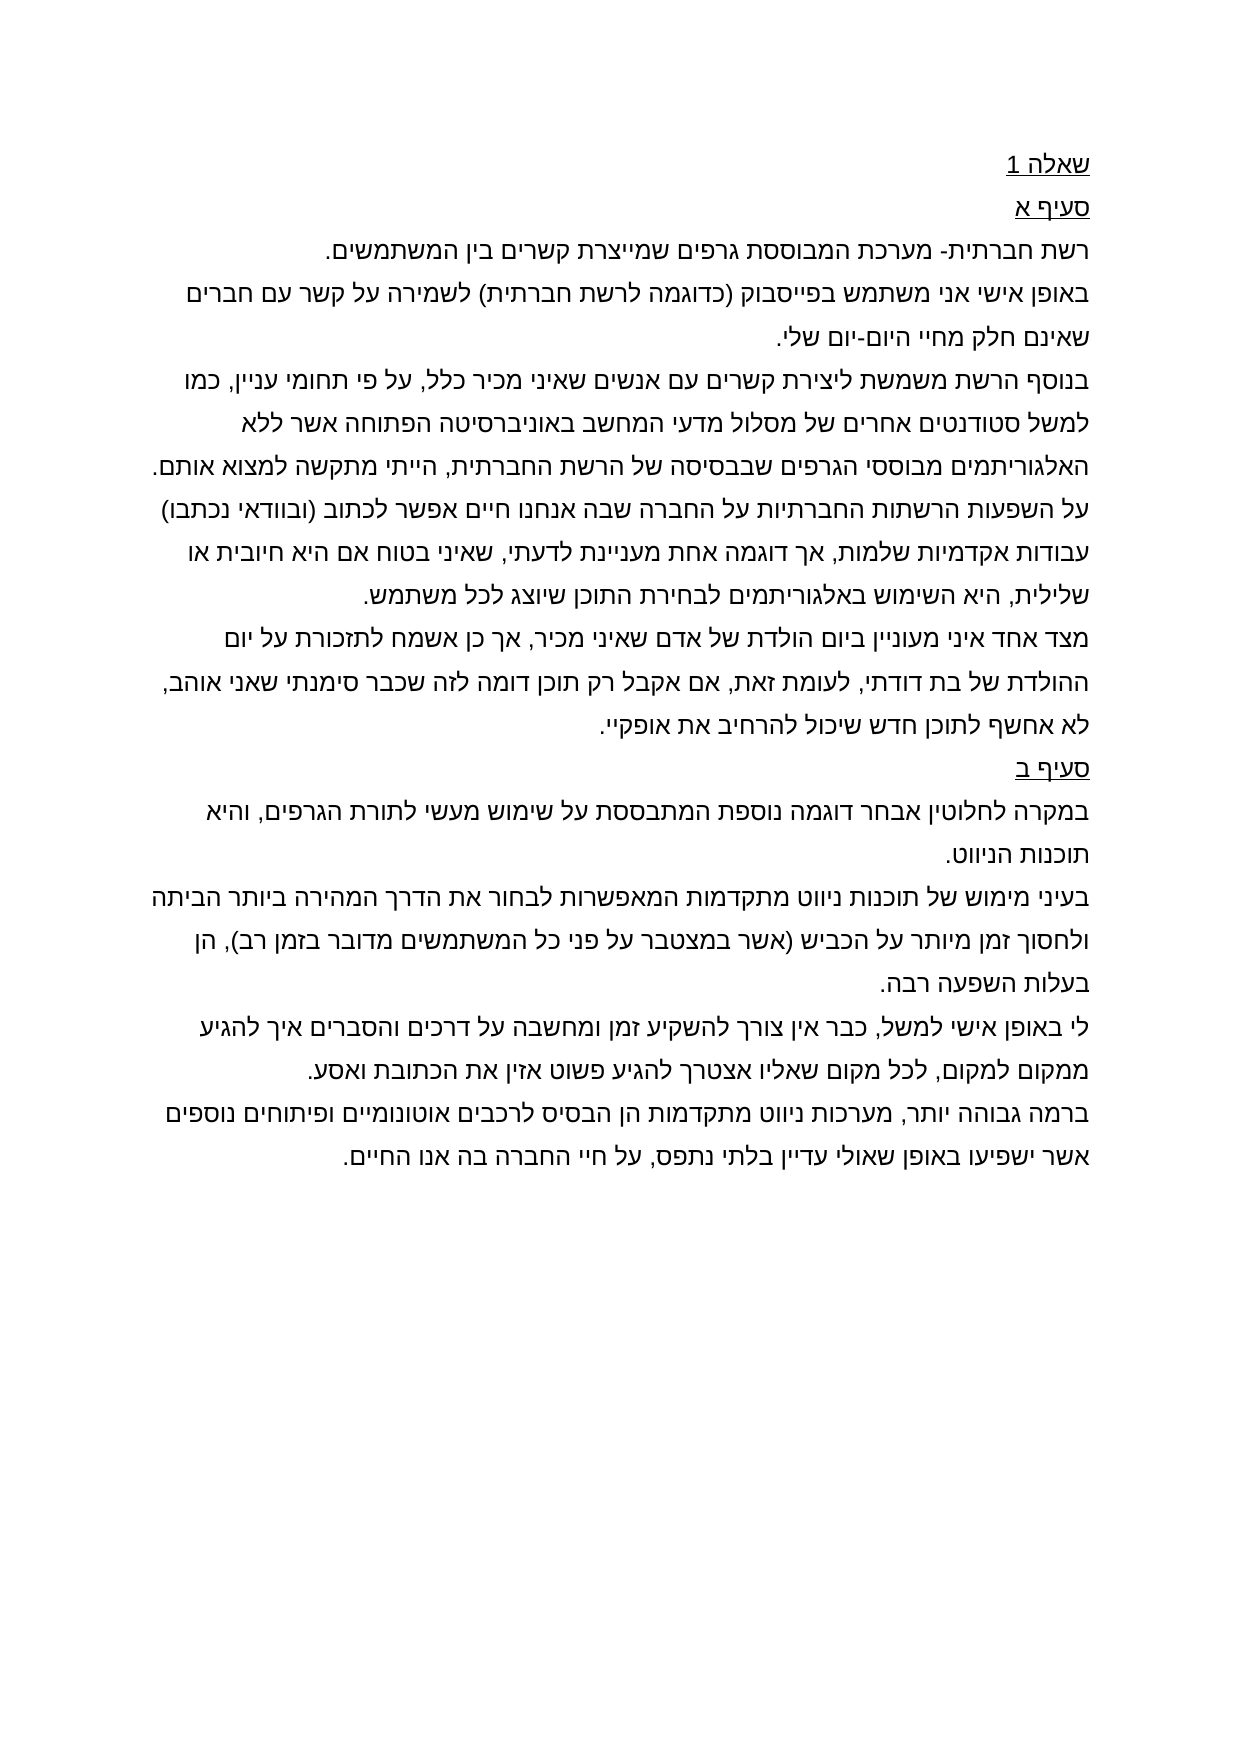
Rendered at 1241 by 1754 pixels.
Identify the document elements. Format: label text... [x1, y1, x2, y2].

text במקרה לחלוטין אבחר דוגמה נוספת המתבססת על שימוש מעשי לתורת הגרפים, והיא תוכנות הניווט. [150, 797, 1090, 869]
text על השפעות הרשתות החברתיות על החברה שבה אנחנו חיים אפשר לכתוב (ובוודאי נכתבו) עבודות אקדמיות שלמות, אך דוגמה אחת מעניינת לדעתי, שאיני בטוח אם היא חיובית או שלילית, היא השימוש באלגוריתמים לבחירת התוכן שיוצג לכל משתמש. [150, 495, 1090, 610]
text בעיני מימוש של תוכנות ניווט מתקדמות המאפשרות לבחור את הדרך המהירה ביותר הביתה ולחסוך זמן מיותר על הכביש (אשר במצטבר על פני כל המשתמשים מדובר בזמן רב), הן בעלות השפעה רבה. [150, 883, 1090, 998]
text מצד אחד איני מעוניין ביום הולדת של אדם שאיני מכיר, אך כן אשמח לתזכורת על יום ההולדת של בת דודתי, לעומת זאת, אם אקבל רק תוכן דומה לזה שכבר סימנתי שאני אוהב, לא אחשף לתוכן חדש שיכול להרחיב את אופקיי. [150, 624, 1090, 739]
subtitle סעיף ב [150, 754, 1090, 782]
text לי באופן אישי למשל, כבר אין צורך להשקיע זמן ומחשבה על דרכים והסברים איך להגיע ממקום למקום, לכל מקום שאליו אצטרך להגיע פשוט אזין את הכתובת ואסע. [150, 1012, 1090, 1084]
text ברמה גבוהה יותר, מערכות ניווט מתקדמות הן הבסיס לרכבים אוטונומיים ופיתוחים נוספים אשר ישפיעו באופן שאולי עדיין בלתי נתפס, על חיי החברה בה אנו החיים. [150, 1099, 1090, 1171]
text רשת חברתית- מערכת המבוססת גרפים שמייצרת קשרים בין המשתמשים. [150, 236, 1090, 265]
text באופן אישי אני משתמש בפייסבוק (כדוגמה לרשת חברתית) לשמירה על קשר עם חברים שאינם חלק מחיי היום-יום שלי. [150, 279, 1090, 351]
text בנוסף הרשת משמשת ליצירת קשרים עם אנשים שאיני מכיר כלל, על פי תחומי עניין, כמו למשל סטודנטים אחרים של מסלול מדעי המחשב באוניברסיטה הפתוחה אשר ללא האלגוריתמים מבוססי הגרפים שבבסיסה של הרשת החברתית, הייתי מתקשה למצוא אותם. [150, 366, 1090, 481]
subtitle שאלה 1 [150, 150, 1090, 179]
subtitle סעיף א [150, 193, 1090, 222]
